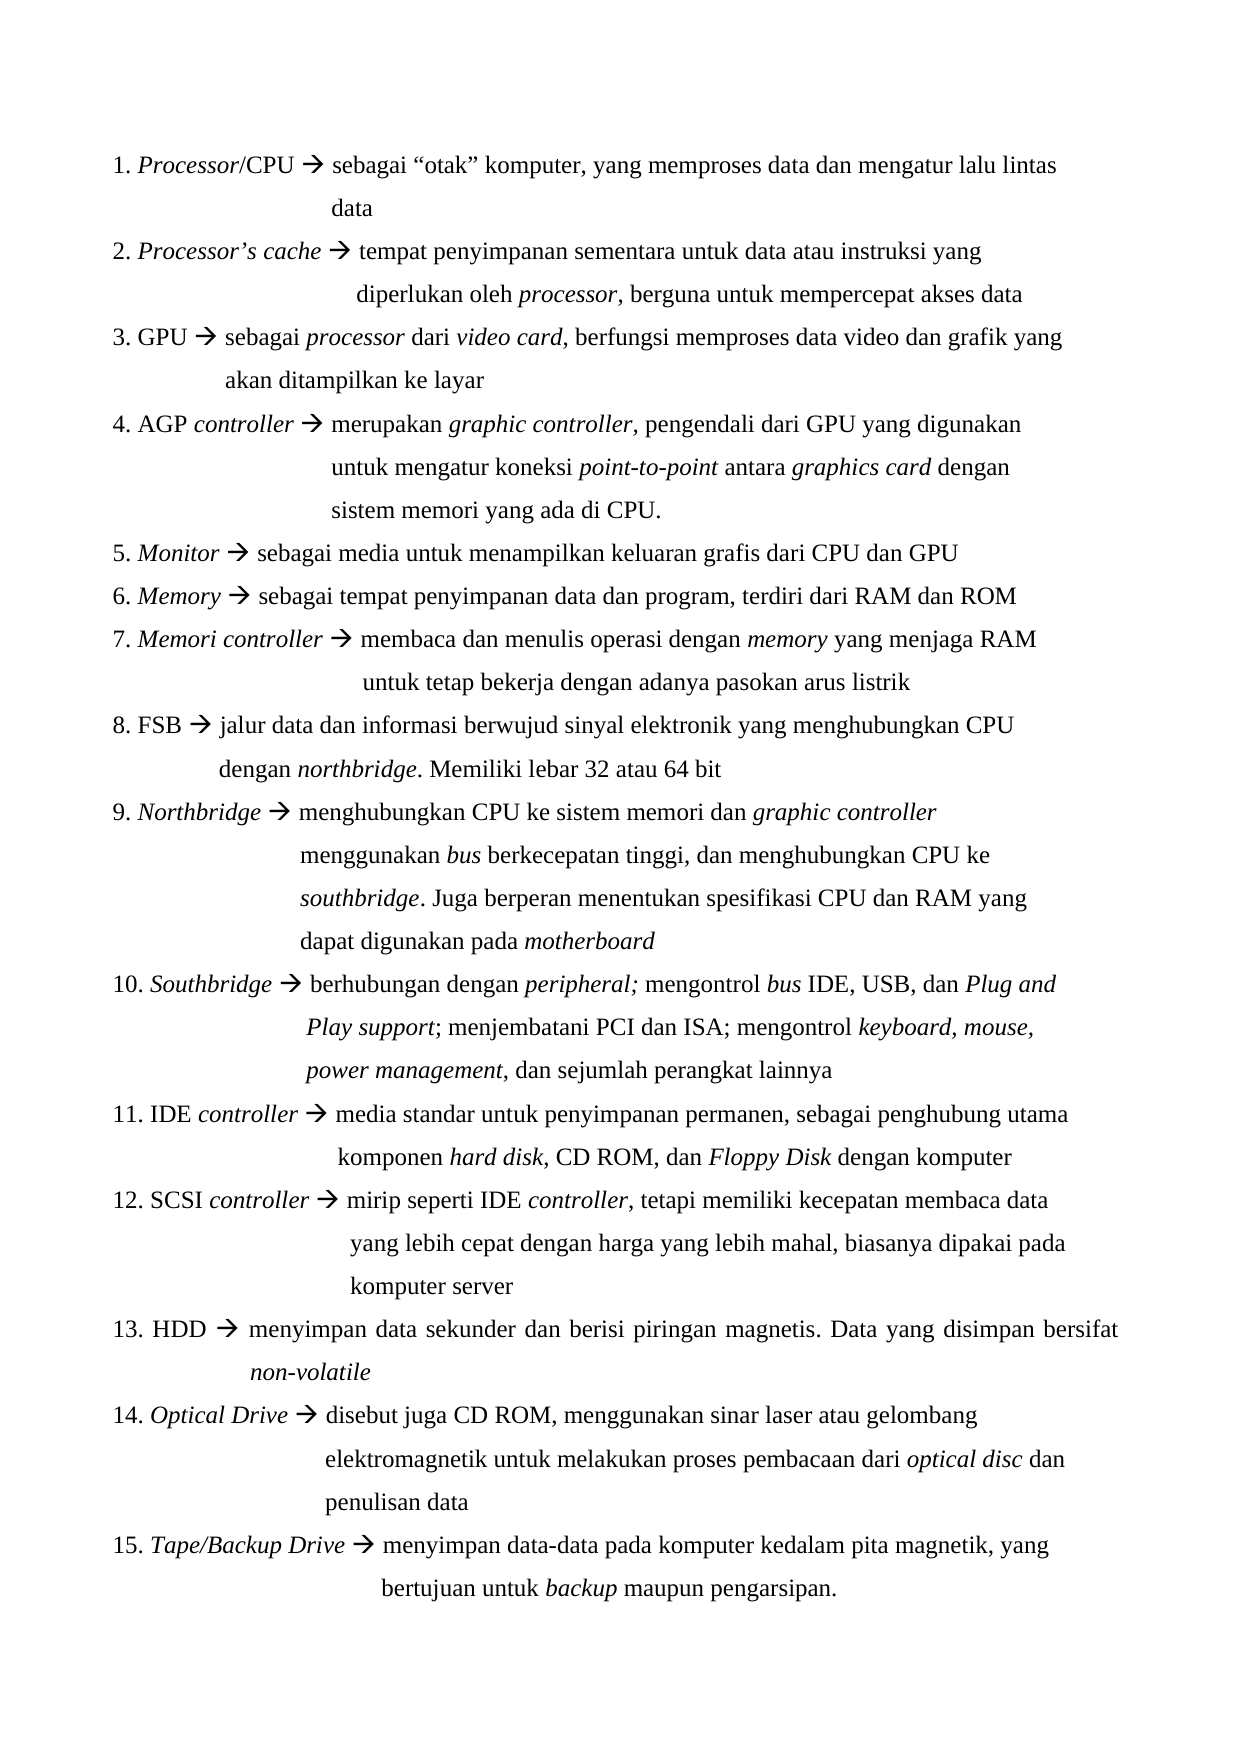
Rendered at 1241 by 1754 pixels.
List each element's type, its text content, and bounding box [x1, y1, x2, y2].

text 8. FSB jalur data dan informasi berwujud sinyal elektronik yang menghubungkan CPU dengan northbridge. Memiliki lebar 32 atau 64 bit [112, 711, 1128, 782]
text 6. Memory sebagai tempat penyimpanan data dan program, terdiri dari RAM dan ROM [112, 581, 1128, 610]
text 5. Monitor sebagai media untuk menampilkan keluaran grafis dari CPU dan GPU [112, 538, 1128, 567]
text 13. HDD menyimpan data sekunder dan berisi piringan magnetis. Data yang disimpan bersifat non-volatile [112, 1314, 1128, 1386]
text 15. Tape/Backup Drive menyimpan data-data pada komputer kedalam pita magnetik, yang bertujuan untuk backup maupun pengarsipan. [112, 1530, 1128, 1602]
text 2. Processor’s cache tempat penyimpanan sementara untuk data atau instruksi yang diperlukan oleh processor, berguna untuk mempercepat akses data [112, 236, 1128, 308]
text 4. AGP controller merupakan graphic controller, pengendali dari GPU yang digunakan untuk mengatur koneksi point-to-point antara graphics card dengan sistem memori yang ada di CPU. [112, 409, 1128, 524]
text 11. IDE controller media standar untuk penyimpanan permanen, sebagai penghubung utama komponen hard disk, CD ROM, dan Floppy Disk dengan komputer [112, 1099, 1128, 1171]
text 9. Northbridge menghubungkan CPU ke sistem memori dan graphic controller menggunakan bus berkecepatan tinggi, dan menghubungkan CPU ke southbridge. Juga berperan menentukan spesifikasi CPU dan RAM yang dapat digunakan pada motherboard [112, 797, 1128, 955]
text 3. GPU sebagai processor dari video card, berfungsi memproses data video dan grafik yang akan ditampilkan ke layar [112, 322, 1128, 394]
text 1. Processor/CPU sebagai “otak” komputer, yang memproses data dan mengatur lalu lintas data [112, 150, 1128, 222]
text 10. Southbridge berhubungan dengan peripheral; mengontrol bus IDE, USB, dan Plug and Play support; menjembatani PCI dan ISA; mengontrol keyboard, mouse, power management, dan sejumlah perangkat lainnya [112, 969, 1128, 1084]
text 7. Memori controller membaca dan menulis operasi dengan memory yang menjaga RAM untuk tetap bekerja dengan adanya pasokan arus listrik [112, 624, 1128, 696]
text 14. Optical Drive disebut juga CD ROM, menggunakan sinar laser atau gelombang elektromagnetik untuk melakukan proses pembacaan dari optical disc dan penulisan data [112, 1401, 1128, 1516]
text 12. SCSI controller mirip seperti IDE controller, tetapi memiliki kecepatan membaca data yang lebih cepat dengan harga yang lebih mahal, biasanya dipakai pada komputer server [112, 1185, 1128, 1300]
